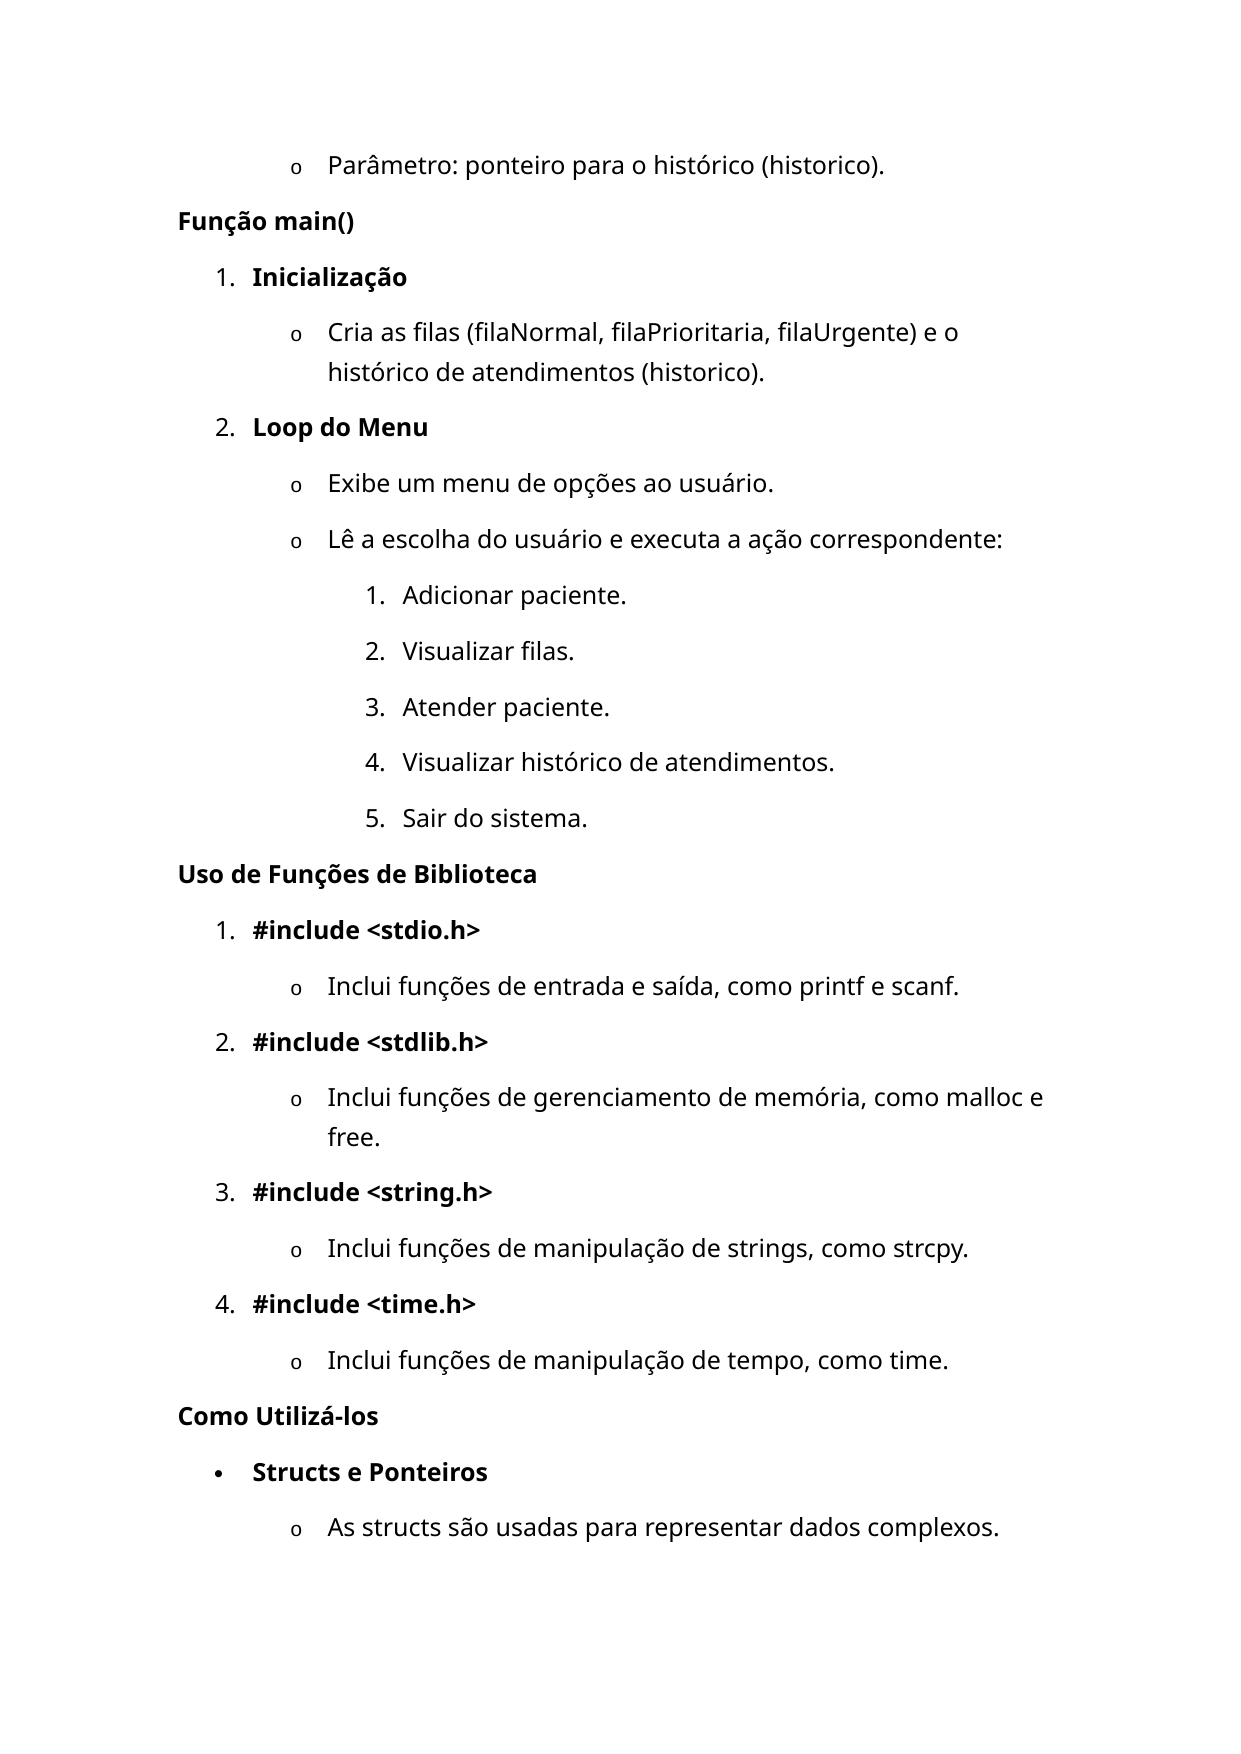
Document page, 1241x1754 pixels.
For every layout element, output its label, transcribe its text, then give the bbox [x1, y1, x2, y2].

list Loop do Menu [215, 410, 1063, 444]
text Uso de Funções de Biblioteca [177, 857, 1063, 891]
list Atender paciente. [365, 689, 1063, 723]
list As structs são usadas para representar dados complexos. [290, 1510, 1063, 1544]
list Visualizar filas. [365, 633, 1063, 667]
list Structs e Ponteiros [215, 1454, 1063, 1488]
list Cria as filas (filaNormal, filaPrioritaria, filaUrgente) e o histórico de atendimentos (historico). [290, 315, 1063, 388]
list #include <time.h> [215, 1287, 1063, 1321]
list #include <stdio.h> [215, 913, 1063, 947]
list Inclui funções de gerenciamento de memória, como malloc e free. [290, 1080, 1063, 1153]
list Inclui funções de entrada e saída, como printf e scanf. [290, 968, 1063, 1002]
list Sair do sistema. [365, 801, 1063, 835]
list Parâmetro: ponteiro para o histórico (historico). [290, 148, 1063, 182]
list #include <string.h> [215, 1175, 1063, 1209]
list Inclui funções de manipulação de tempo, como time. [290, 1343, 1063, 1377]
list Adicionar paciente. [365, 578, 1063, 612]
list Exibe um menu de opções ao usuário. [290, 466, 1063, 500]
list Inicialização [215, 259, 1063, 293]
list Visualizar histórico de atendimentos. [365, 745, 1063, 779]
list #include <stdlib.h> [215, 1024, 1063, 1058]
text Como Utilizá-los [177, 1398, 1063, 1432]
list Lê a escolha do usuário e executa a ação correspondente: [290, 522, 1063, 556]
text Função main() [177, 203, 1063, 237]
list Inclui funções de manipulação de strings, como strcpy. [290, 1231, 1063, 1265]
